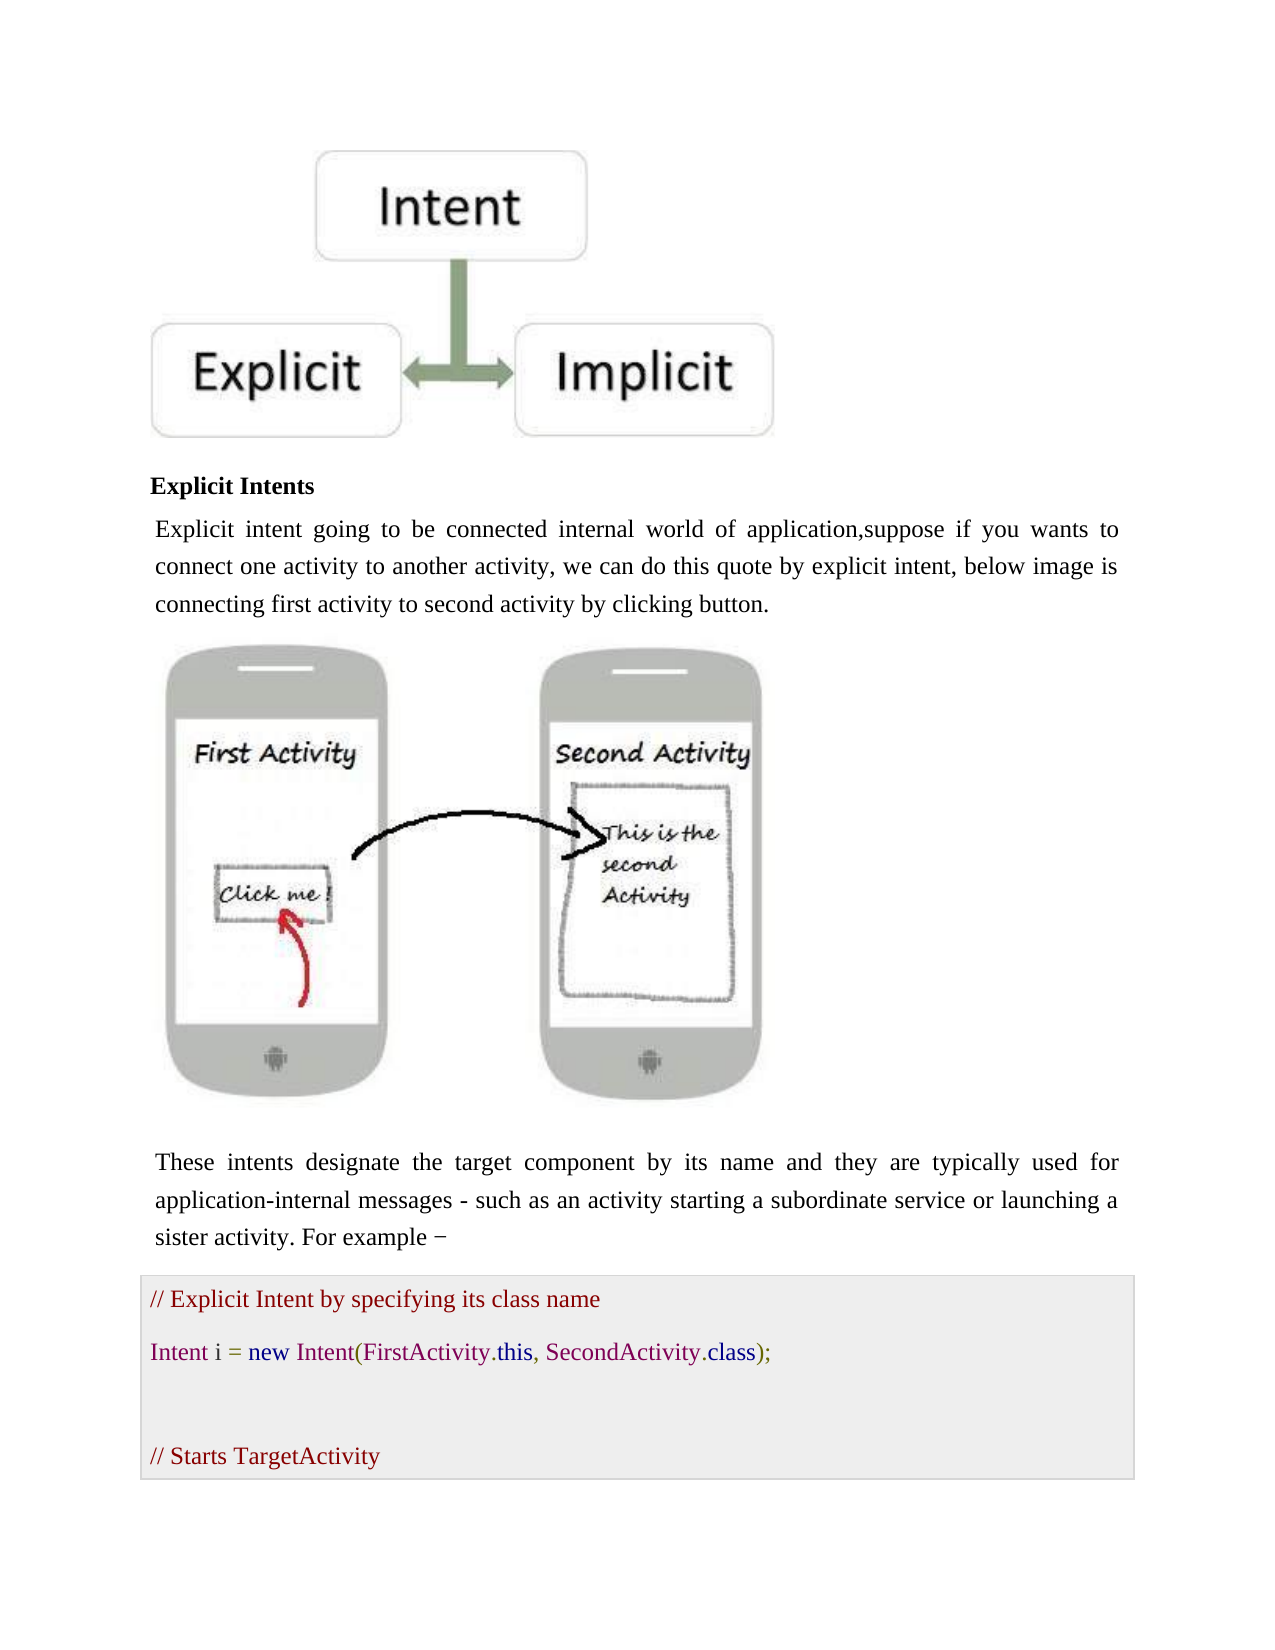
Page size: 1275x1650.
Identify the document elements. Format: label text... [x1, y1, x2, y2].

picture [150, 632, 775, 1114]
text // Explicit Intent by specifying its class name [142, 1276, 1133, 1313]
text Explicit intent going to be connected internal world of application,suppose if you wants to connect one activity to another activity, we can do this quote by explicit intent, below image is connecting first activity to second activity by clicking button. [155, 505, 1120, 617]
subtitle Explicit Intents [150, 462, 1120, 500]
text These intents designate the target component by its name and they are typically used for application-internal messages - such as an activity starting a subordinate service or launching a sister activity. For example − [155, 1139, 1120, 1251]
text // Starts TargetActivity [142, 1431, 1133, 1478]
picture [150, 150, 775, 438]
text Intent i = new Intent(FirstActivity.this, SecondActivity.class); [142, 1327, 1133, 1366]
